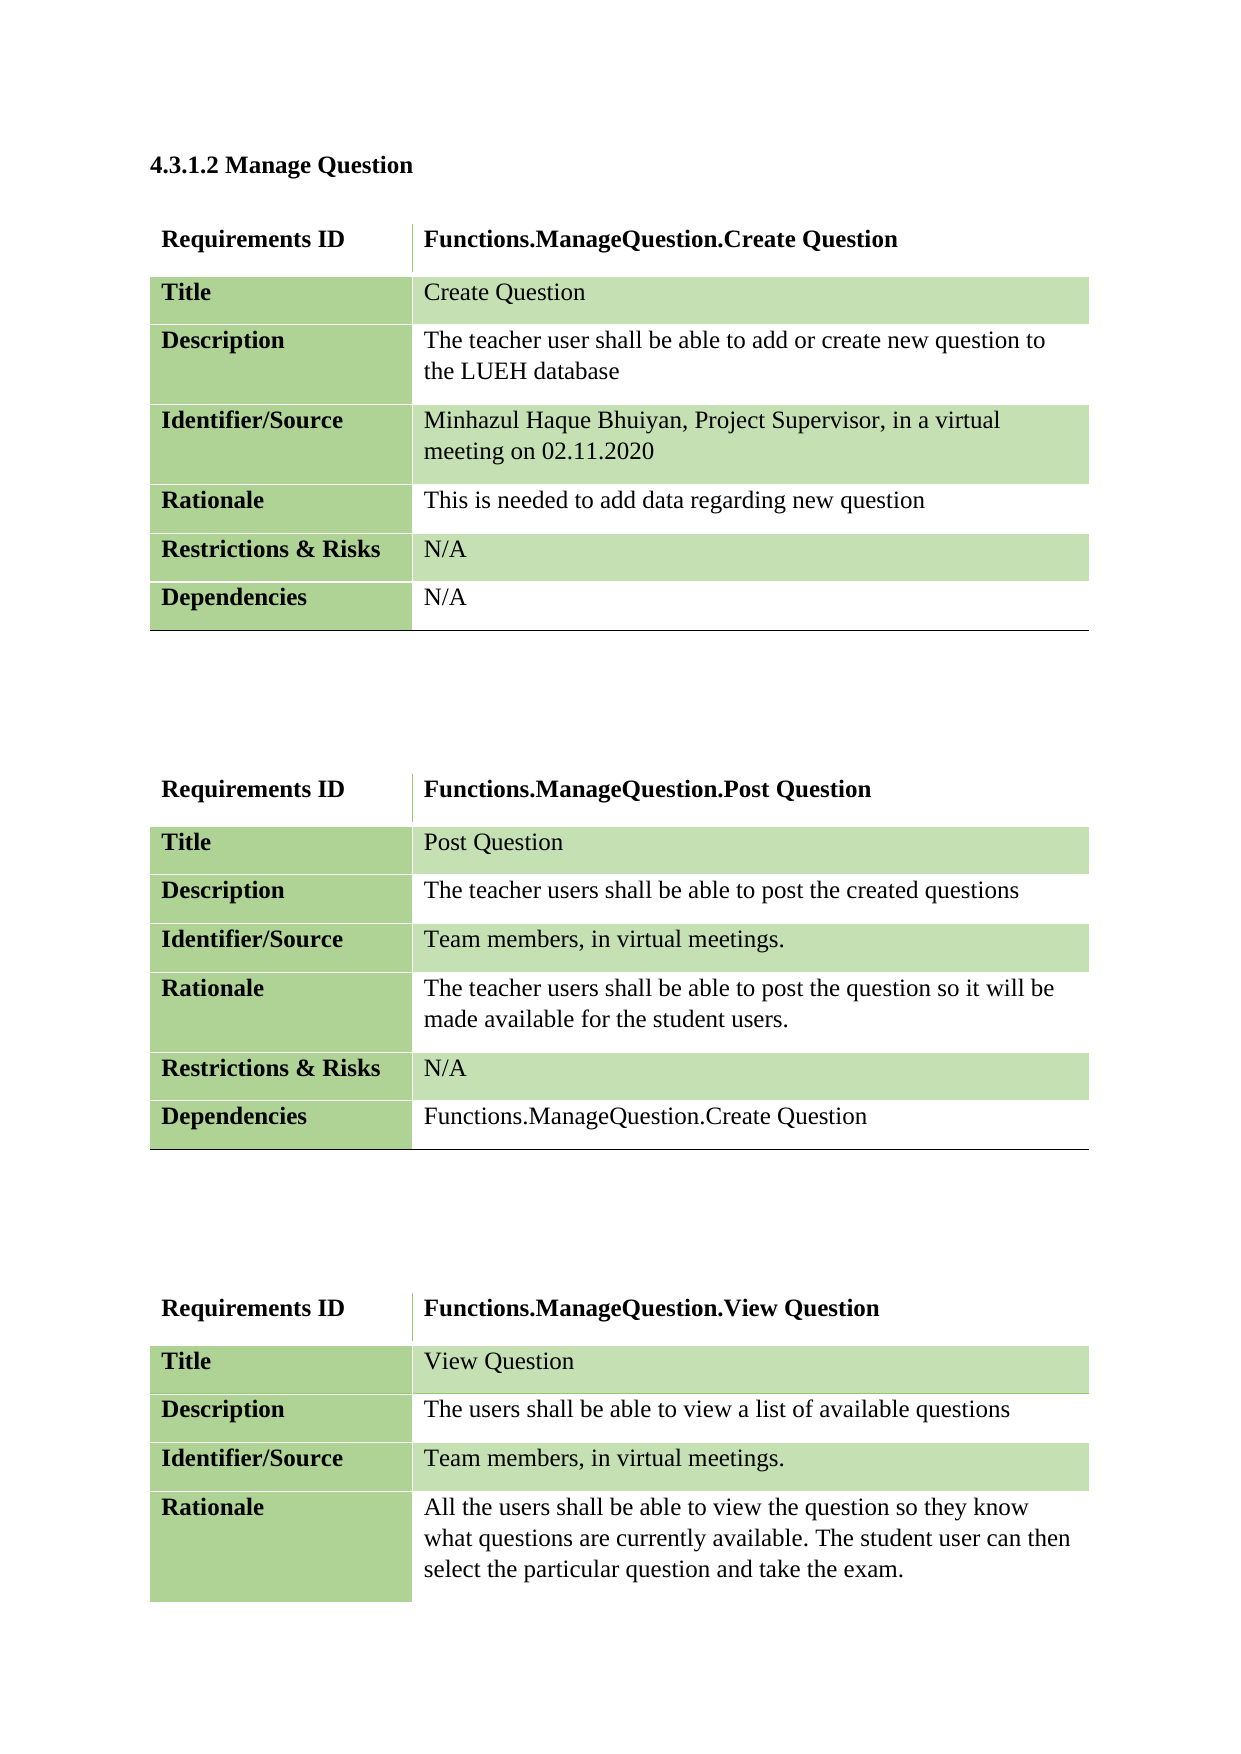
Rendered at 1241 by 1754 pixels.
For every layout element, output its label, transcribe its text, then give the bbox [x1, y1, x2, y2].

table_header Functions.ManageQuestion.Create Question [413, 224, 1089, 272]
table_header Functions.ManageQuestion.View Question [413, 1293, 1089, 1341]
table_cell The users shall be able to view a list of available questions [413, 1395, 1089, 1442]
table_cell Identifier/Source [150, 1443, 412, 1491]
table_cell Description [150, 875, 412, 923]
table_header Functions.ManageQuestion.Post Question [413, 774, 1089, 822]
table_cell N/A [413, 534, 1089, 581]
table_cell Restrictions & Risks [150, 1053, 412, 1100]
table_cell Identifier/Source [150, 924, 412, 972]
table_cell Description [150, 325, 412, 404]
table_cell The teacher users shall be able to post the question so it will be made available for the student users. [413, 973, 1089, 1052]
table_cell Minhazul Haque Bhuiyan, Project Supervisor, in a virtual meeting on 02.11.2020 [413, 405, 1089, 484]
table_cell Dependencies [150, 583, 412, 630]
table_cell Team members, in virtual meetings. [413, 924, 1089, 972]
table_cell Create Question [413, 277, 1089, 324]
table_cell N/A [413, 1053, 1089, 1100]
table_cell Restrictions & Risks [150, 534, 412, 581]
table_cell Title [150, 1346, 412, 1393]
table_cell The teacher users shall be able to post the created questions [413, 875, 1089, 923]
table_cell All the users shall be able to view the question so they know what questions are currently available. The student user can then select the particular question and take the exam. [413, 1492, 1089, 1602]
table_cell Title [150, 277, 412, 324]
table_cell Functions.ManageQuestion.Create Question [413, 1101, 1089, 1149]
table_cell Dependencies [150, 1101, 412, 1149]
table_cell Rationale [150, 485, 412, 533]
table_cell Post Question [413, 827, 1089, 874]
table_cell View Question [413, 1346, 1089, 1393]
text 4.3.1.2 Manage Question [150, 150, 1090, 179]
table_header Requirements ID [150, 1293, 412, 1341]
table_cell Rationale [150, 973, 412, 1052]
table_cell N/A [413, 583, 1089, 630]
table_cell The teacher user shall be able to add or create new question to the LUEH database [413, 325, 1089, 404]
table_cell Team members, in virtual meetings. [413, 1443, 1089, 1491]
table_cell This is needed to add data regarding new question [413, 485, 1089, 533]
table_cell Rationale [150, 1492, 412, 1602]
table_header Requirements ID [150, 774, 412, 822]
table_cell Description [150, 1395, 412, 1442]
table_header Requirements ID [150, 224, 412, 272]
table_cell Title [150, 827, 412, 874]
table_cell Identifier/Source [150, 405, 412, 484]
